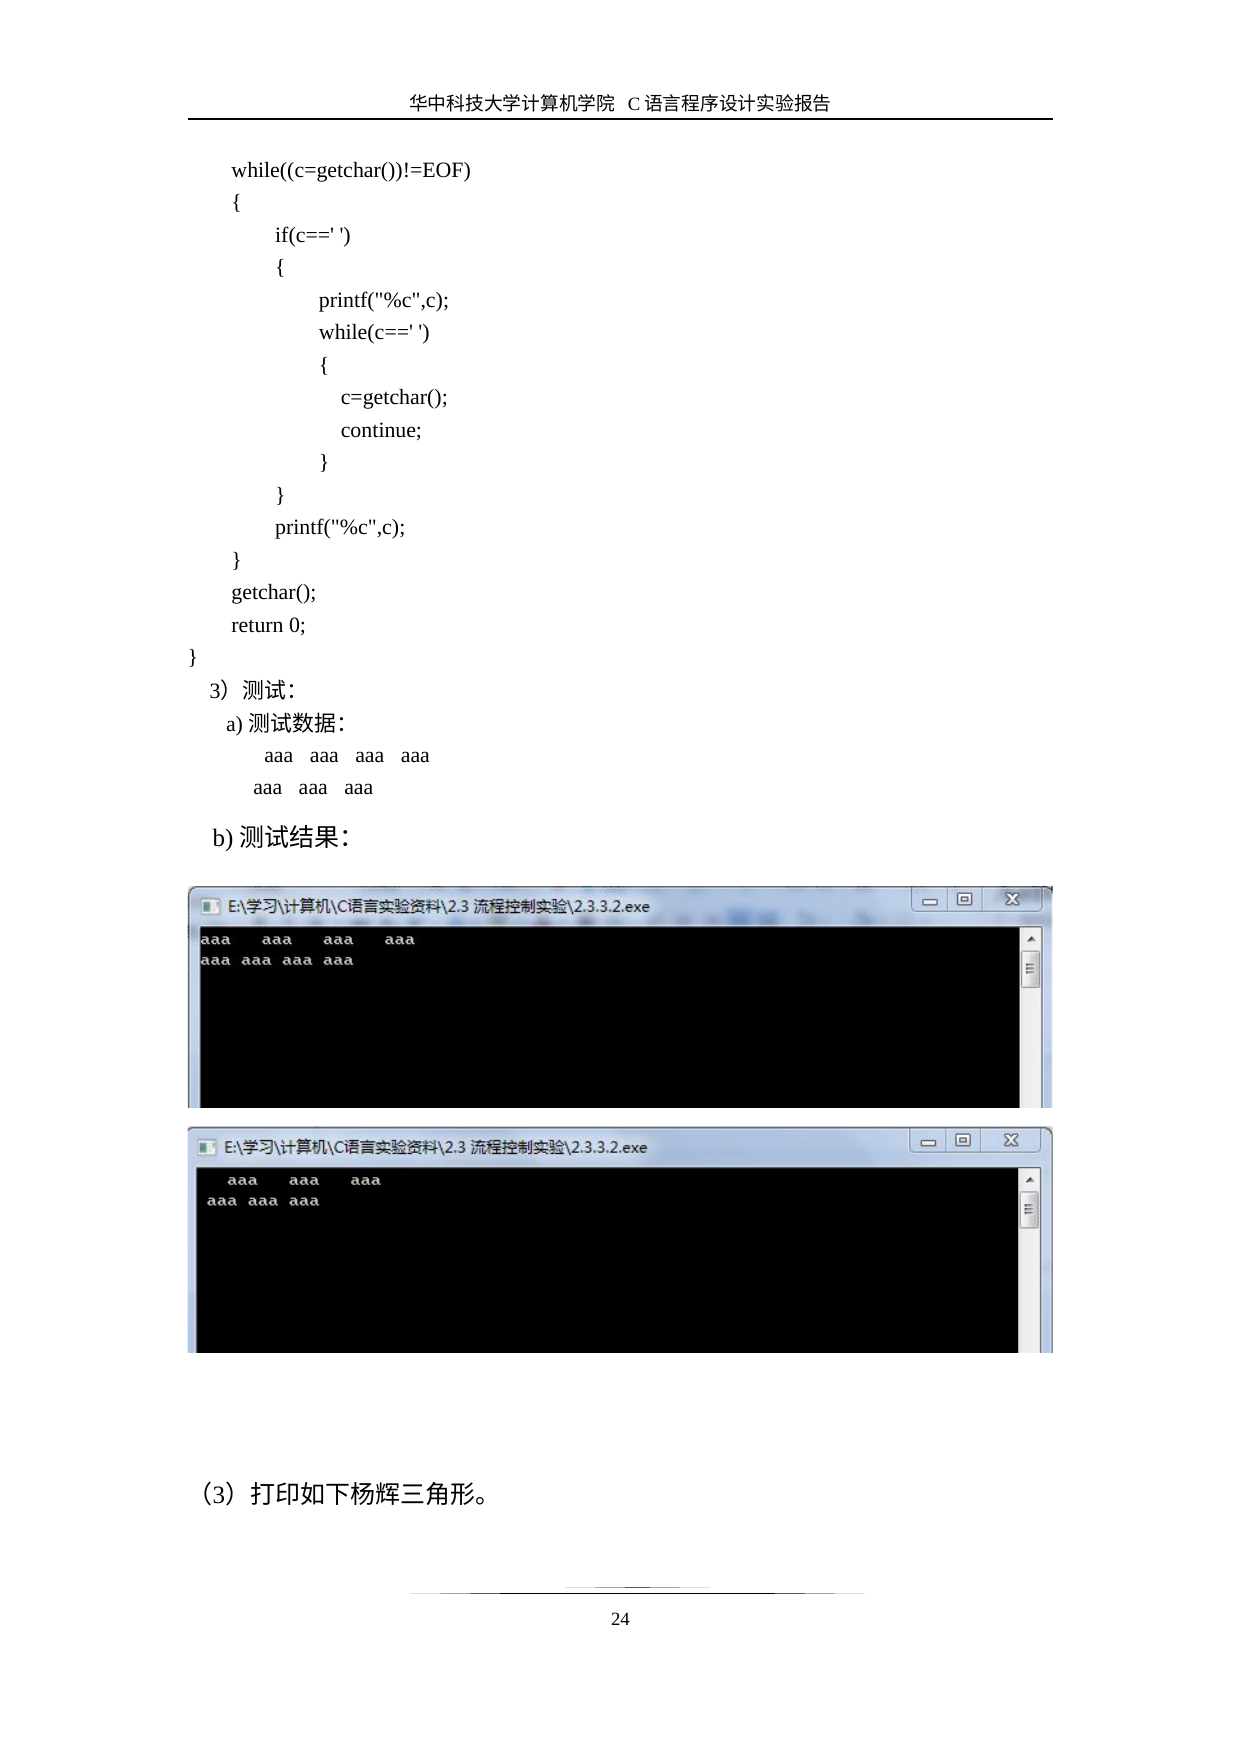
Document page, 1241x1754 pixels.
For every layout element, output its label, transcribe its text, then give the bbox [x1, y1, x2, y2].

text c=getchar(); [187, 380, 1053, 413]
text aaa aaa aaa [187, 770, 1053, 803]
text （3）打印如下杨辉三角形。 [187, 1460, 1053, 1525]
text while((c=getchar())!=EOF) [187, 153, 1053, 185]
text continue; [187, 413, 1053, 445]
text { [187, 250, 1053, 283]
text b) 测试结果： [187, 803, 1053, 868]
text printf("%c",c); [187, 510, 1053, 543]
picture [187, 886, 1053, 1108]
text if(c==' ') [187, 218, 1053, 250]
text return 0; [187, 608, 1053, 640]
text } [187, 445, 1053, 478]
text printf("%c",c); [187, 283, 1053, 315]
text } [187, 543, 1053, 575]
text aaa aaa aaa aaa [187, 738, 1053, 770]
text { [187, 185, 1053, 218]
text a) 测试数据： [187, 705, 1053, 738]
text } [187, 640, 1053, 673]
picture [187, 1126, 1053, 1353]
text getchar(); [187, 575, 1053, 608]
text while(c==' ') [187, 315, 1053, 348]
text 3）测试： [187, 673, 1053, 705]
text } [187, 478, 1053, 510]
text { [187, 348, 1053, 380]
